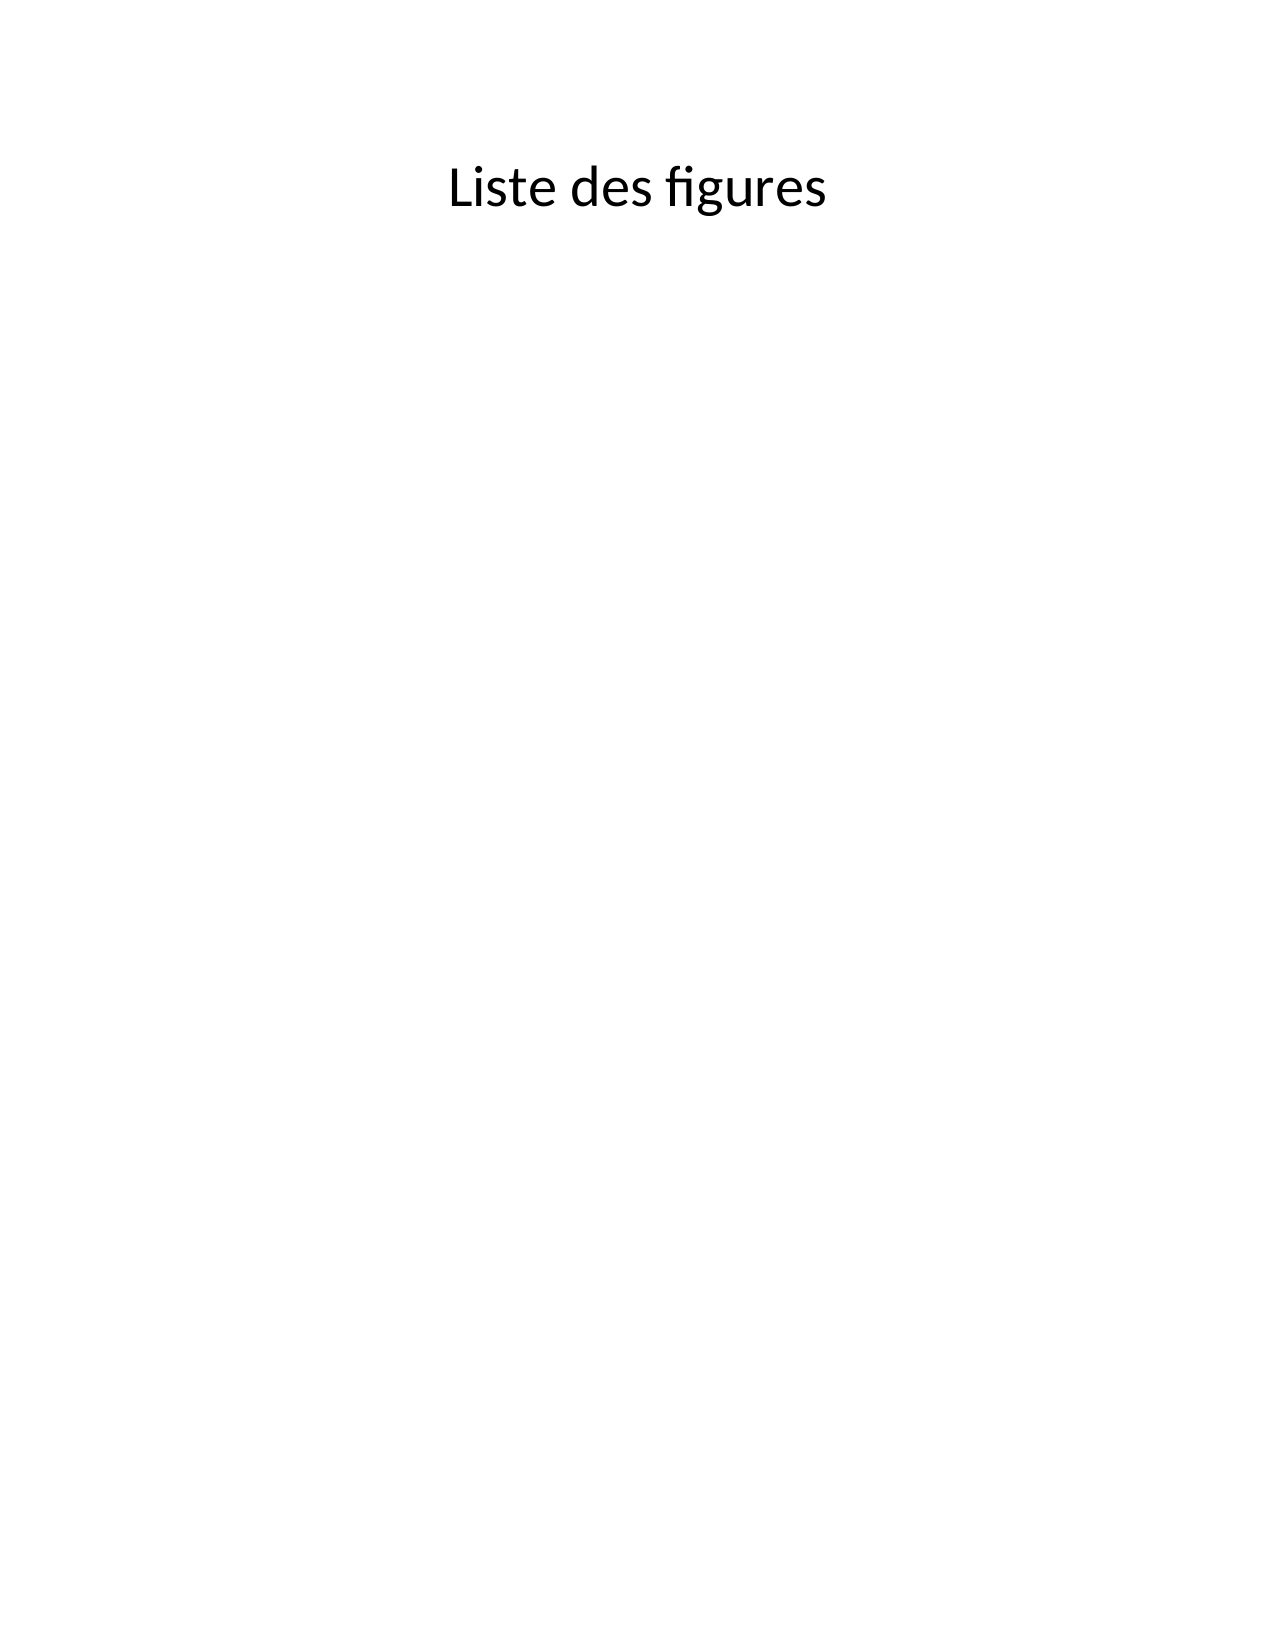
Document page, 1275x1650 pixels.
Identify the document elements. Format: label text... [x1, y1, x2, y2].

text Liste des figures [150, 150, 1125, 221]
